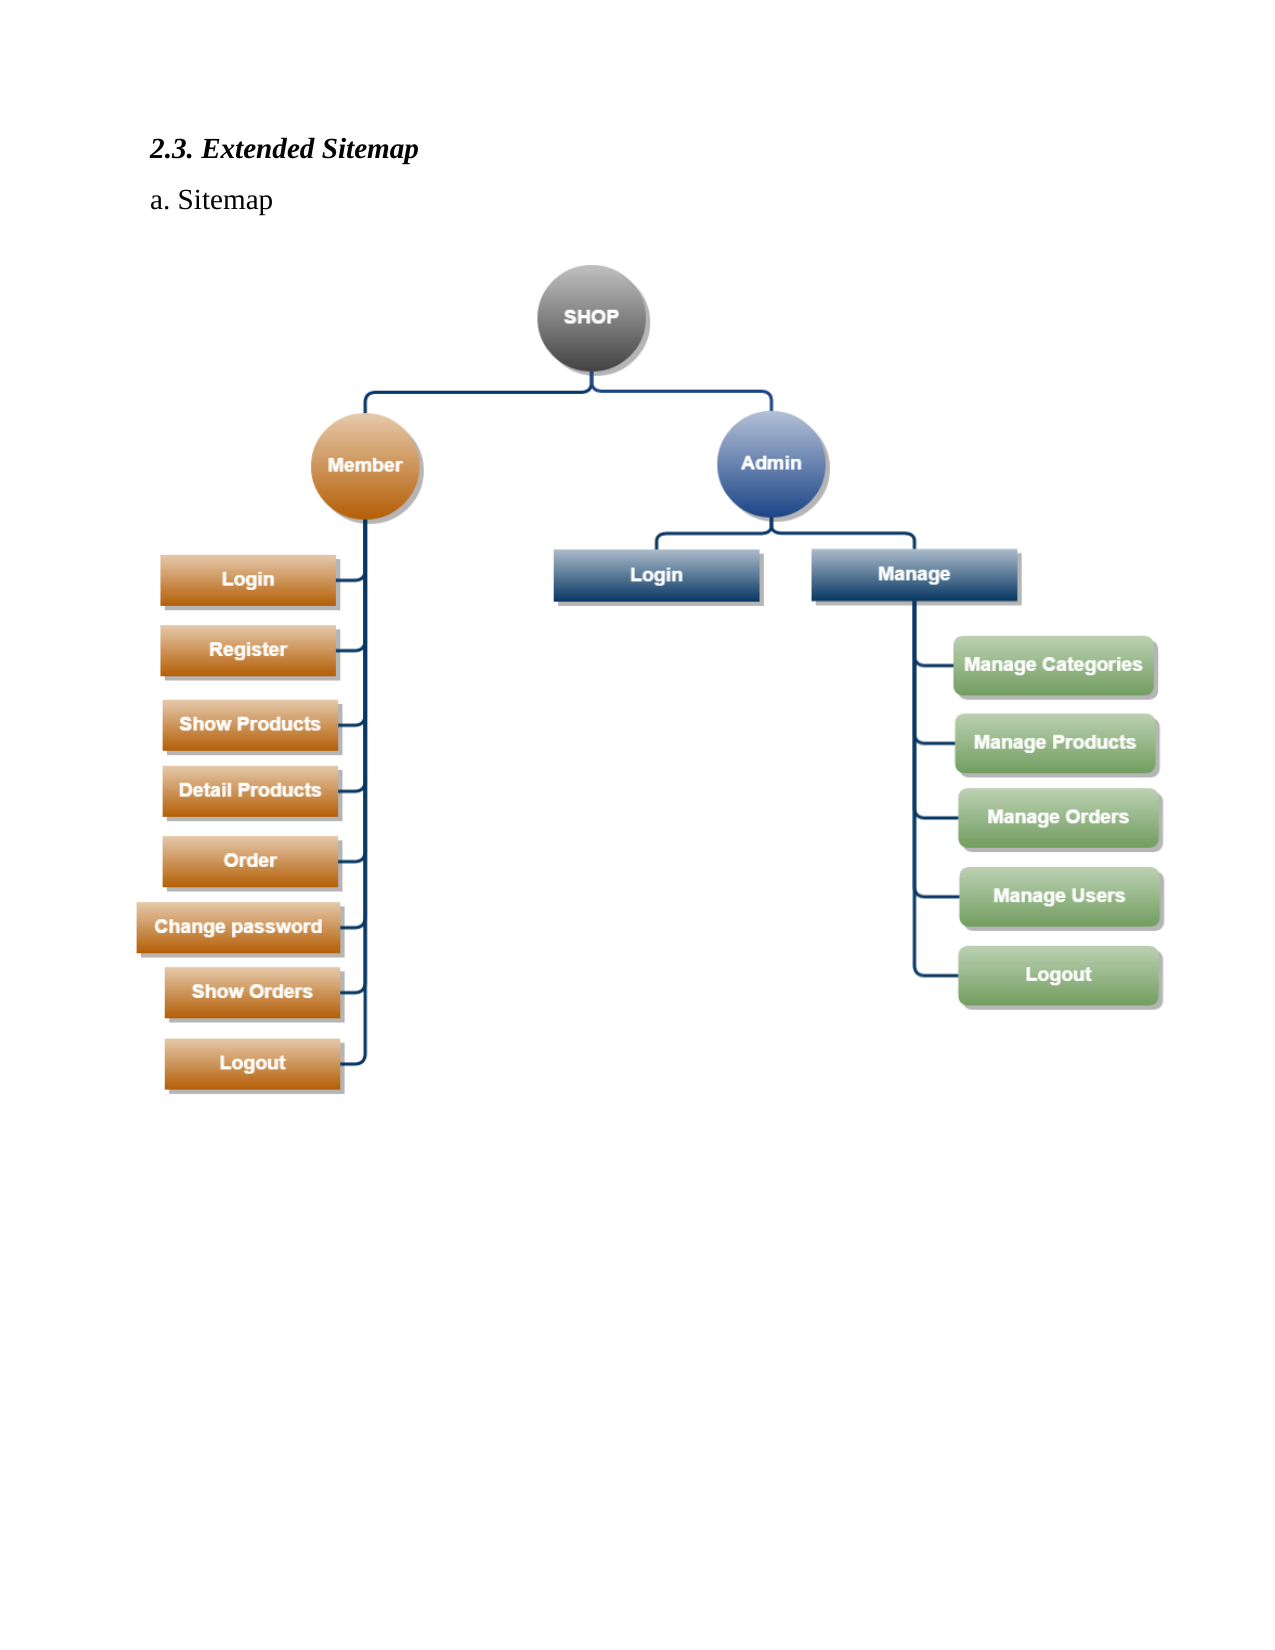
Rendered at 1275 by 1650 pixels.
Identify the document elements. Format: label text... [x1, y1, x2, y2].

text a. Sitemap [150, 182, 1125, 215]
subtitle 2.3. Extended Sitemap [150, 131, 1125, 164]
picture [76, 232, 1181, 1111]
